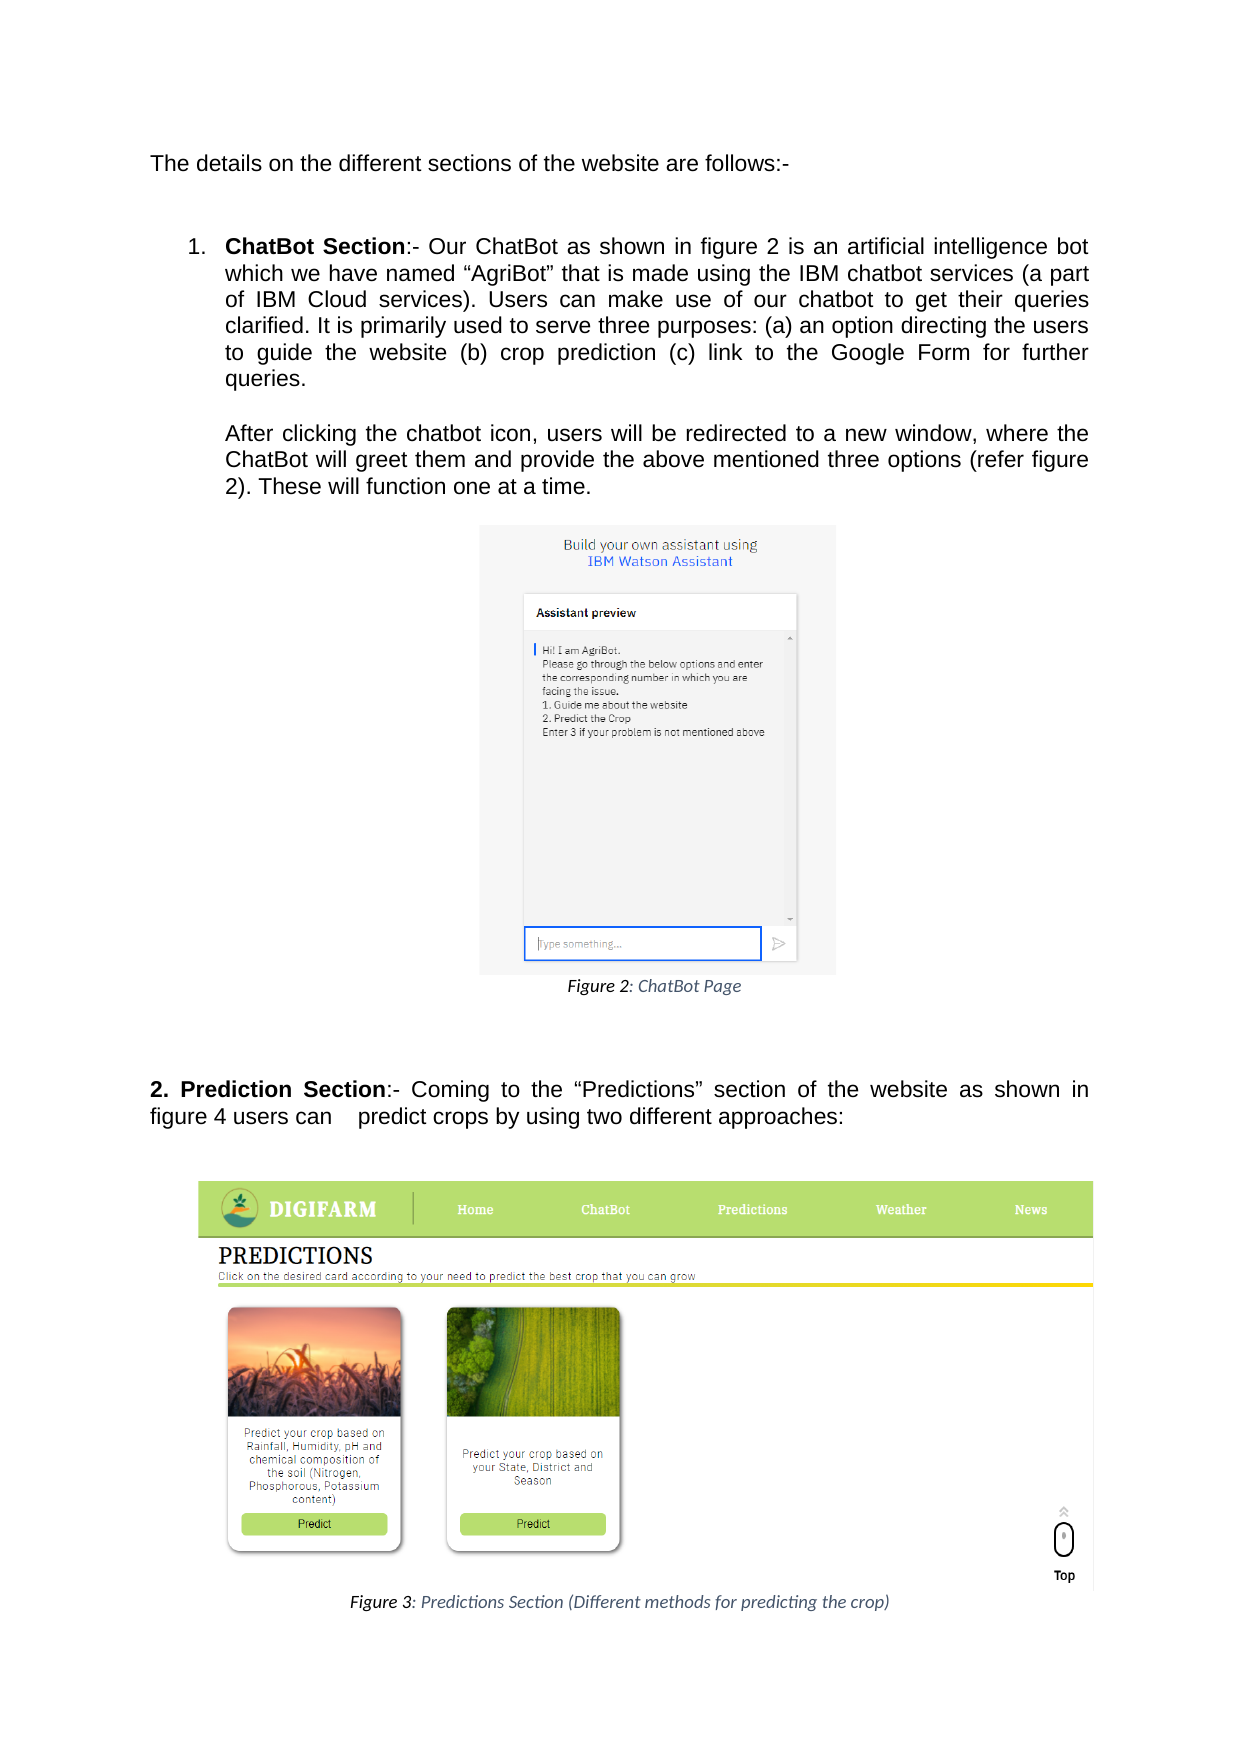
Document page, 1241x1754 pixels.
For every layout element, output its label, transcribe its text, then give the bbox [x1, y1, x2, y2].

text 2. Prediction Section:- Coming to the “Predictions” section of the website as shown in figure 4 users can predict crops by using two different approaches: [150, 1076, 1090, 1129]
list ChatBot Section:- Our ChatBot as shown in figure 2 is an artificial intelligence bot which we have named “AgriBot” that is made using the IBM chatbot services (a part of IBM Cloud services). Users can make use of our chatbot to get their queries clarified. It is primarily used to serve three purposes: (a) an option directing the users to guide the website (b) crop prediction (c) link to the Google Form for further queries. [187, 233, 1090, 391]
picture [198, 1181, 1094, 1591]
text After clicking the chatbot icon, users will be redirected to a new window, where the ChatBot will greet them and provide the above mentioned three options (refer figure 2). These will function one at a time. [225, 420, 1090, 499]
text Figure 2: ChatBot Page [150, 974, 1090, 997]
text The details on the different sections of the website are follows:- [150, 150, 1090, 176]
picture [479, 525, 837, 975]
